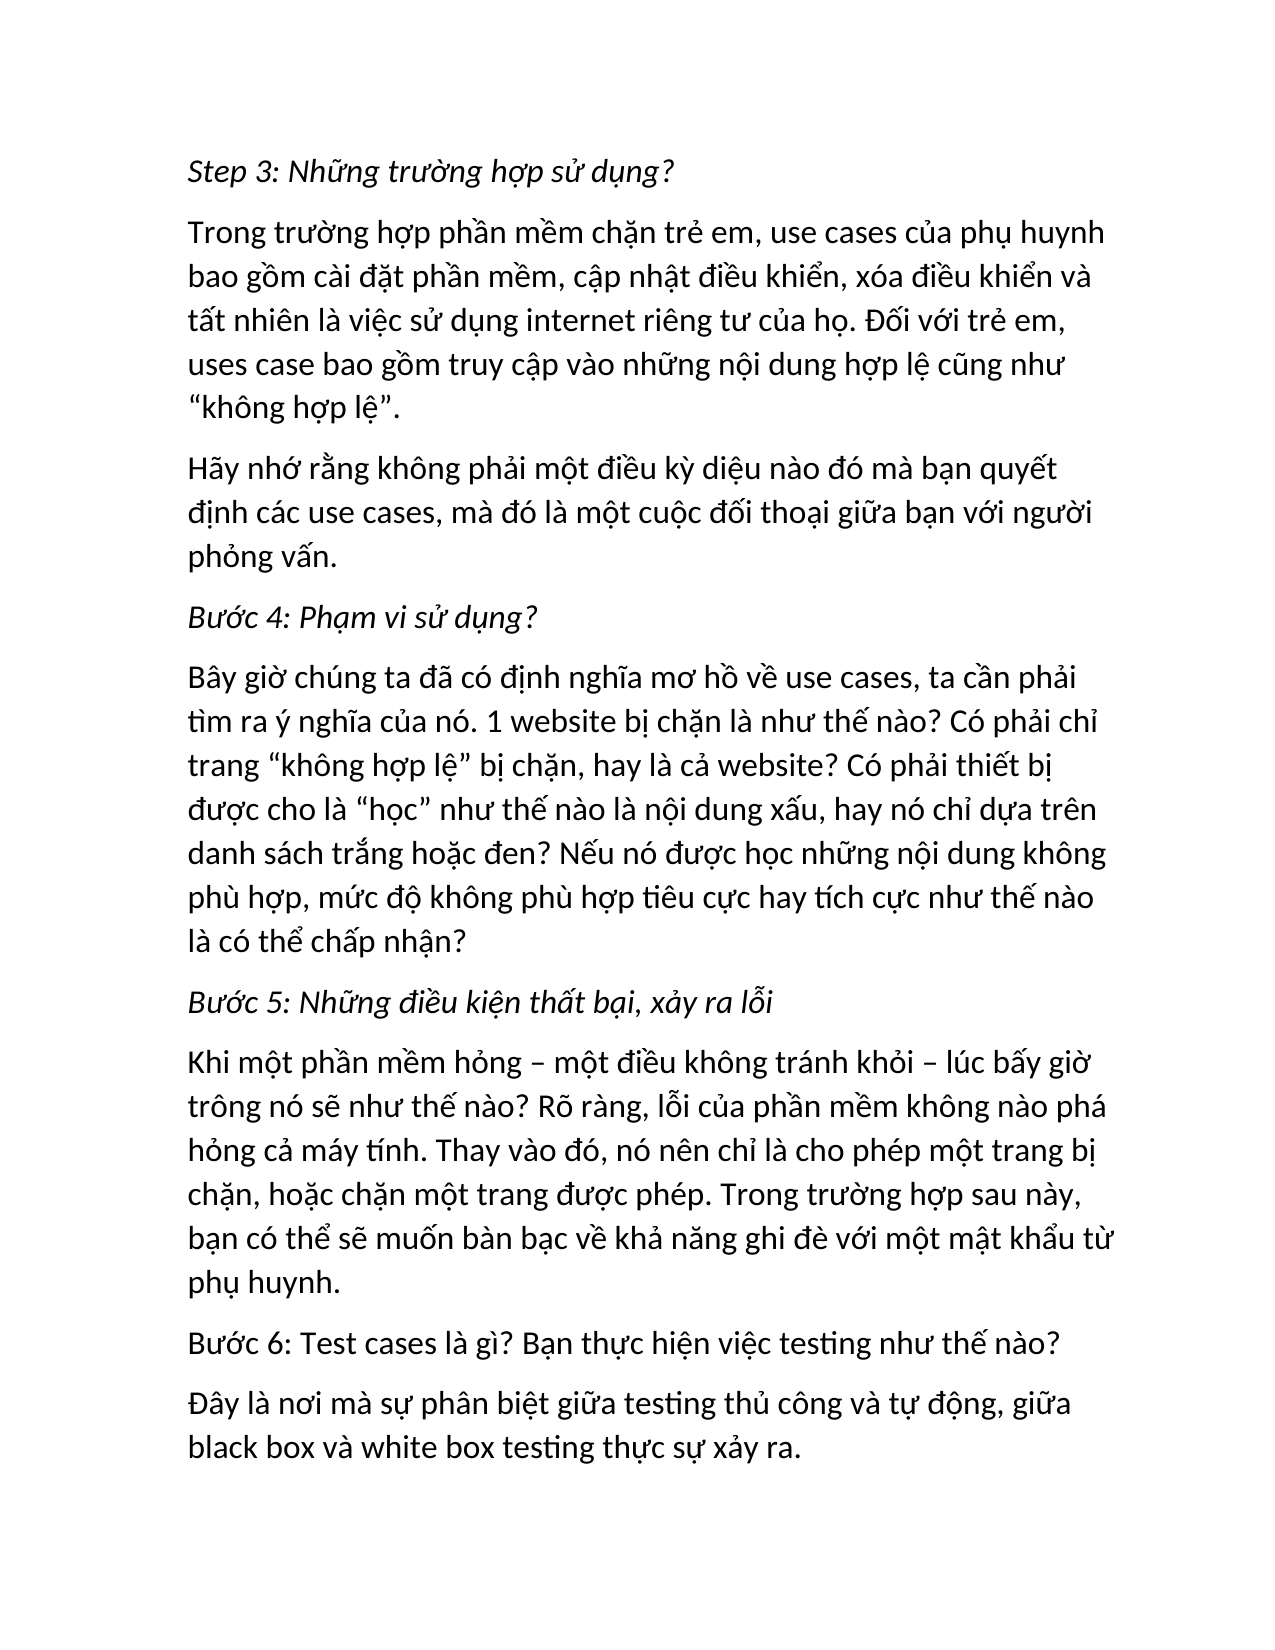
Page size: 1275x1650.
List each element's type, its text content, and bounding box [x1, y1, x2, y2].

text Bước 6: Test cases là gì? Bạn thực hiện việc testing như thế nào? [187, 1322, 1125, 1362]
text Bước 4: Phạm vi sử dụng? [187, 596, 1125, 636]
text Trong trường hợp phần mềm chặn trẻ em, use cases của phụ huynh bao gồm cài đặt phần mềm, cập nhật điều khiển, xóa điều khiển và tất nhiên là việc sử dụng internet riêng tư của họ. Đối với trẻ em, uses case bao gồm truy cập vào những nội dung hợp lệ cũng như “không hợp lệ”. [187, 211, 1125, 427]
text Hãy nhớ rằng không phải một điều kỳ diệu nào đó mà bạn quyết định các use cases, mà đó là một cuộc đối thoại giữa bạn với người phỏng vấn. [187, 447, 1125, 576]
text Bước 5: Những điều kiện thất bại, xảy ra lỗi [187, 981, 1125, 1021]
text Khi một phần mềm hỏng – một điều không tránh khỏi – lúc bấy giờ trông nó sẽ như thế nào? Rõ ràng, lỗi của phần mềm không nào phá hỏng cả máy tính. Thay vào đó, nó nên chỉ là cho phép một trang bị chặn, hoặc chặn một trang được phép. Trong trường hợp sau này, bạn có thể sẽ muốn bàn bạc về khả năng ghi đè với một mật khẩu từ phụ huynh. [187, 1041, 1125, 1302]
text Bây giờ chúng ta đã có định nghĩa mơ hồ về use cases, ta cần phải tìm ra ý nghĩa của nó. 1 website bị chặn là như thế nào? Có phải chỉ trang “không hợp lệ” bị chặn, hay là cả website? Có phải thiết bị được cho là “học” như thế nào là nội dung xấu, hay nó chỉ dựa trên danh sách trắng hoặc đen? Nếu nó được học những nội dung không phù hợp, mức độ không phù hợp tiêu cực hay tích cực như thế nào là có thể chấp nhận? [187, 656, 1125, 961]
text Step 3: Những trường hợp sử dụng? [187, 150, 1125, 191]
text Đây là nơi mà sự phân biệt giữa testing thủ công và tự động, giữa black box và white box testing thực sự xảy ra. [187, 1382, 1125, 1467]
